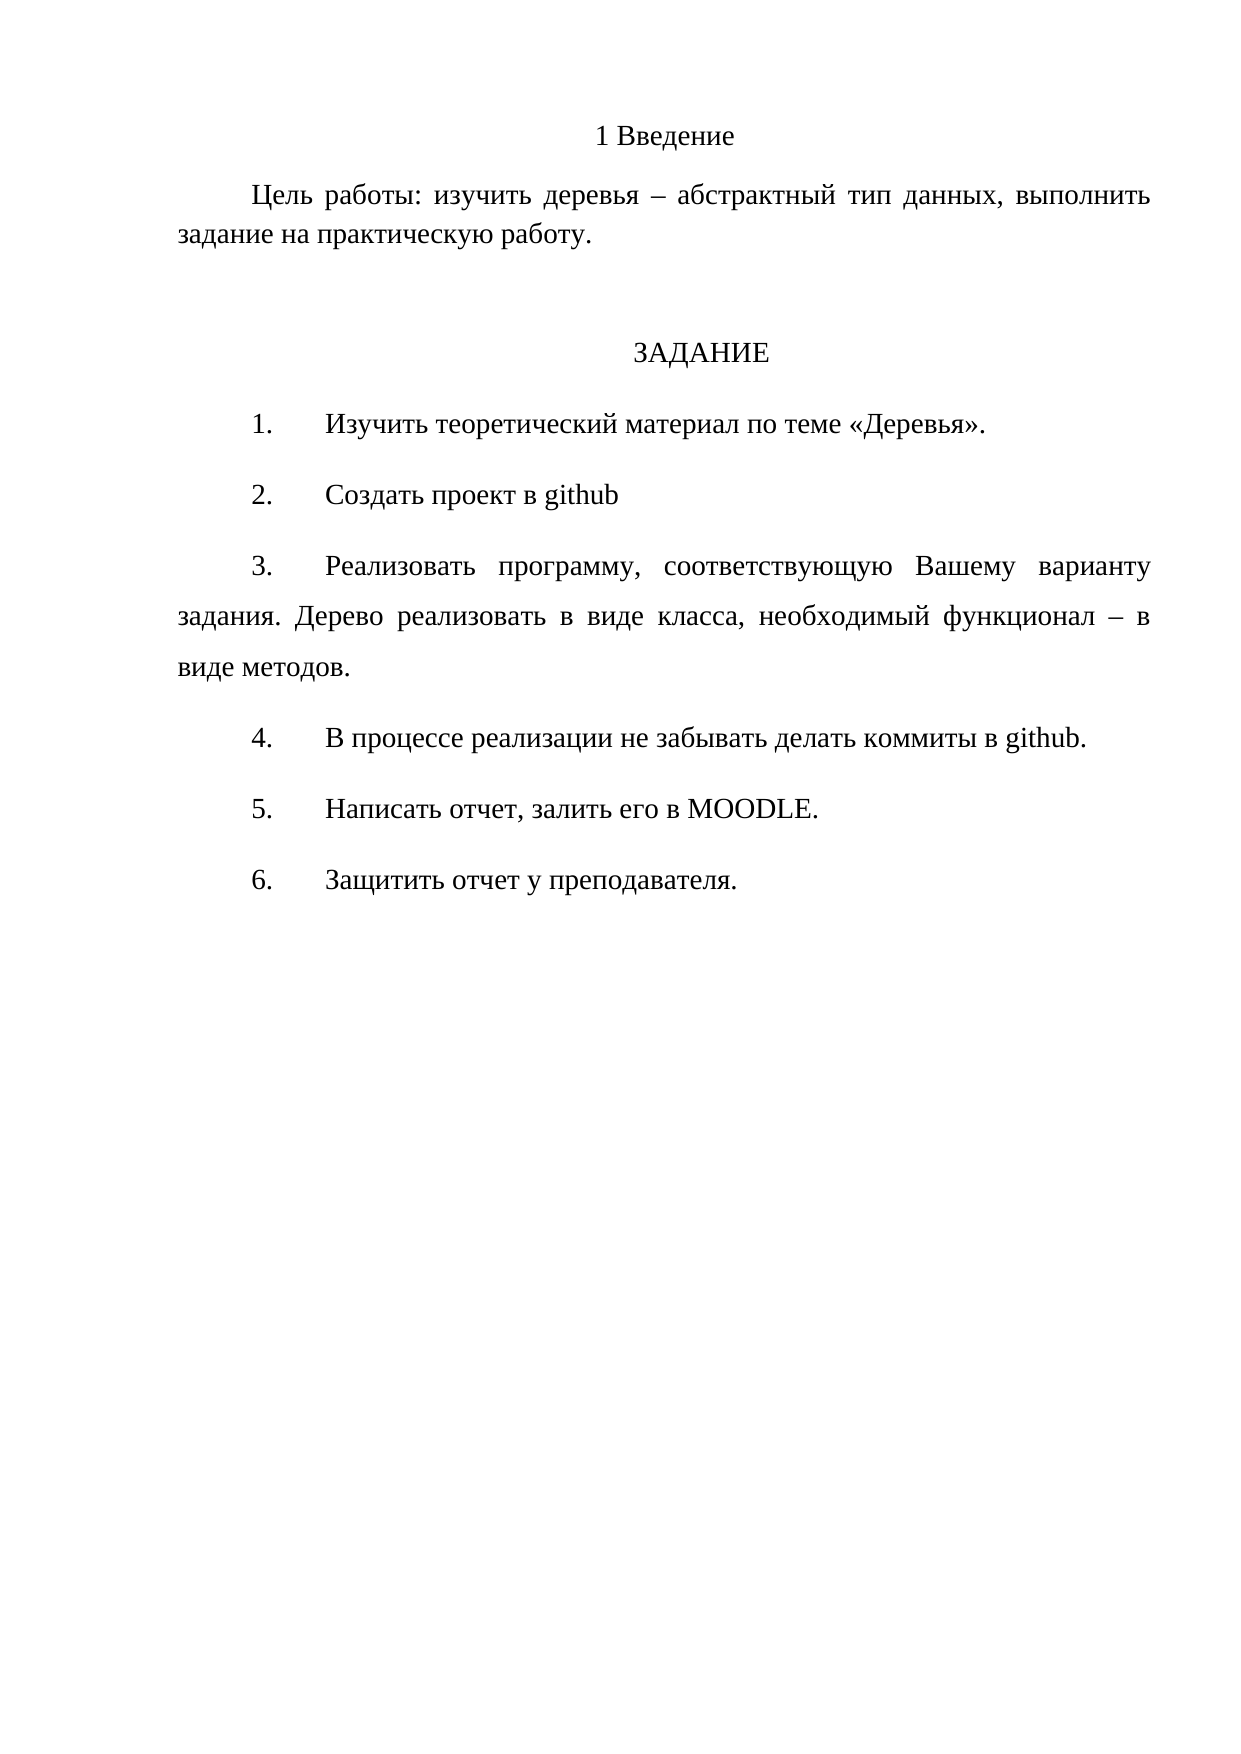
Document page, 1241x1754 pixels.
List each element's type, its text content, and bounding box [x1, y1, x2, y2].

text Цель работы: изучить деревья – абстрактный тип данных, выполнить задание на практическую работу. [177, 177, 1152, 249]
text 1. Изучить теоретический материал по теме «Деревья». [177, 406, 1152, 439]
text 6. Защитить отчет у преподавателя. [177, 862, 1152, 896]
text 3. Реализовать программу, соответствующую Вашему варианту задания. Дерево реализовать в виде класса, необходимый функционал – в виде методов. [177, 548, 1152, 682]
text 4. В процессе реализации не забывать делать коммиты в github. [177, 720, 1152, 753]
text 5. Написать отчет, залить его в MOODLE. [177, 791, 1152, 825]
text ЗАДАНИЕ [177, 335, 1152, 368]
text 2. Создать проект в github [177, 477, 1152, 511]
text 1 Введение [177, 118, 1152, 152]
